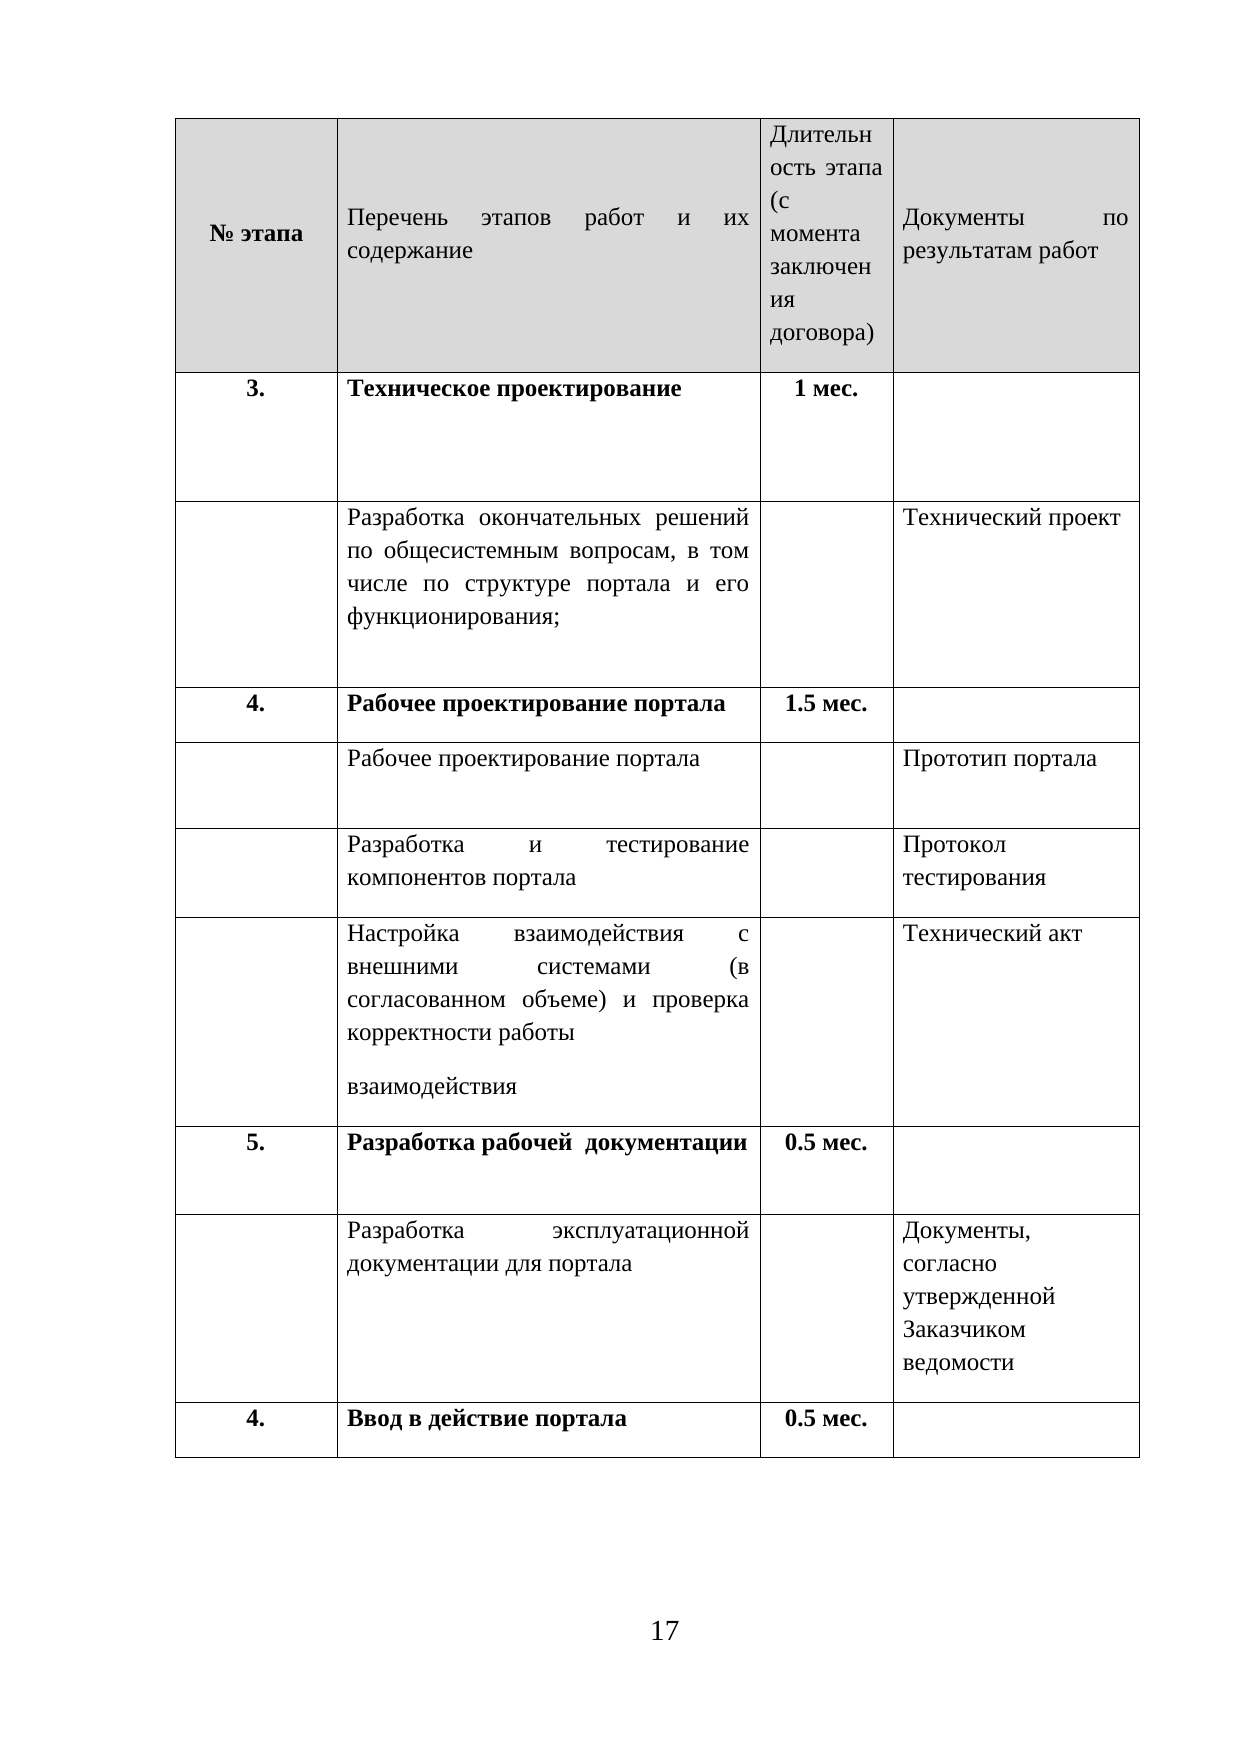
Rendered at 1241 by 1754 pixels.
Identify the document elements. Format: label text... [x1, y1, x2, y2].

table_cell Ввод в действие портала [338, 1403, 760, 1457]
table_cell [176, 743, 337, 828]
table_header Перечень этапов работ и их содержание [338, 119, 760, 372]
table_cell Разработка эксплуатационной документации для портала [338, 1215, 760, 1402]
table_cell Прототип портала [894, 743, 1139, 828]
table_cell [894, 1403, 1139, 1457]
table_cell Рабочее проектирование портала [338, 743, 760, 828]
table_cell Технический проект [894, 502, 1139, 687]
table_cell [176, 502, 337, 687]
table_cell Технический акт [894, 918, 1139, 1126]
table_cell Рабочее проектирование портала [338, 688, 760, 742]
table_cell [894, 1127, 1139, 1214]
table_header Длительность этапа (с момента заключения договора) [761, 119, 893, 372]
table_cell [761, 918, 893, 1126]
table_cell Документы, согласно утвержденной Заказчиком ведомости [894, 1215, 1139, 1402]
table_cell [894, 688, 1139, 742]
table_cell Настройка взаимодействия с внешними системами (в согласованном объеме) и проверка корректности работы взаимодействия [338, 918, 760, 1126]
table_header № этапа [176, 119, 337, 372]
table_cell Разработка и тестирование компонентов портала [338, 829, 760, 917]
table_cell [761, 829, 893, 917]
table_cell [761, 502, 893, 687]
table_cell [761, 1215, 893, 1402]
table_cell [176, 1215, 337, 1402]
table_cell 4. [176, 688, 337, 742]
table_cell [894, 373, 1139, 501]
table_cell [176, 829, 337, 917]
table_cell [176, 918, 337, 1126]
table_cell 1 мес. [761, 373, 893, 501]
table_cell 4. [176, 1403, 337, 1457]
table_cell Разработка рабочей документации [338, 1127, 760, 1214]
table_cell 5. [176, 1127, 337, 1214]
table_cell Протокол тестирования [894, 829, 1139, 917]
table_cell Разработка окончательных решений по общесистемным вопросам, в том числе по структуре портала и его функционирования; [338, 502, 760, 687]
table_header Документы по результатам работ [894, 119, 1139, 372]
table_cell Техническое проектирование [338, 373, 760, 501]
table_cell 0.5 мес. [761, 1403, 893, 1457]
table_cell [761, 743, 893, 828]
table_cell 1.5 мес. [761, 688, 893, 742]
table_cell 3. [176, 373, 337, 501]
table_cell 0.5 мес. [761, 1127, 893, 1214]
